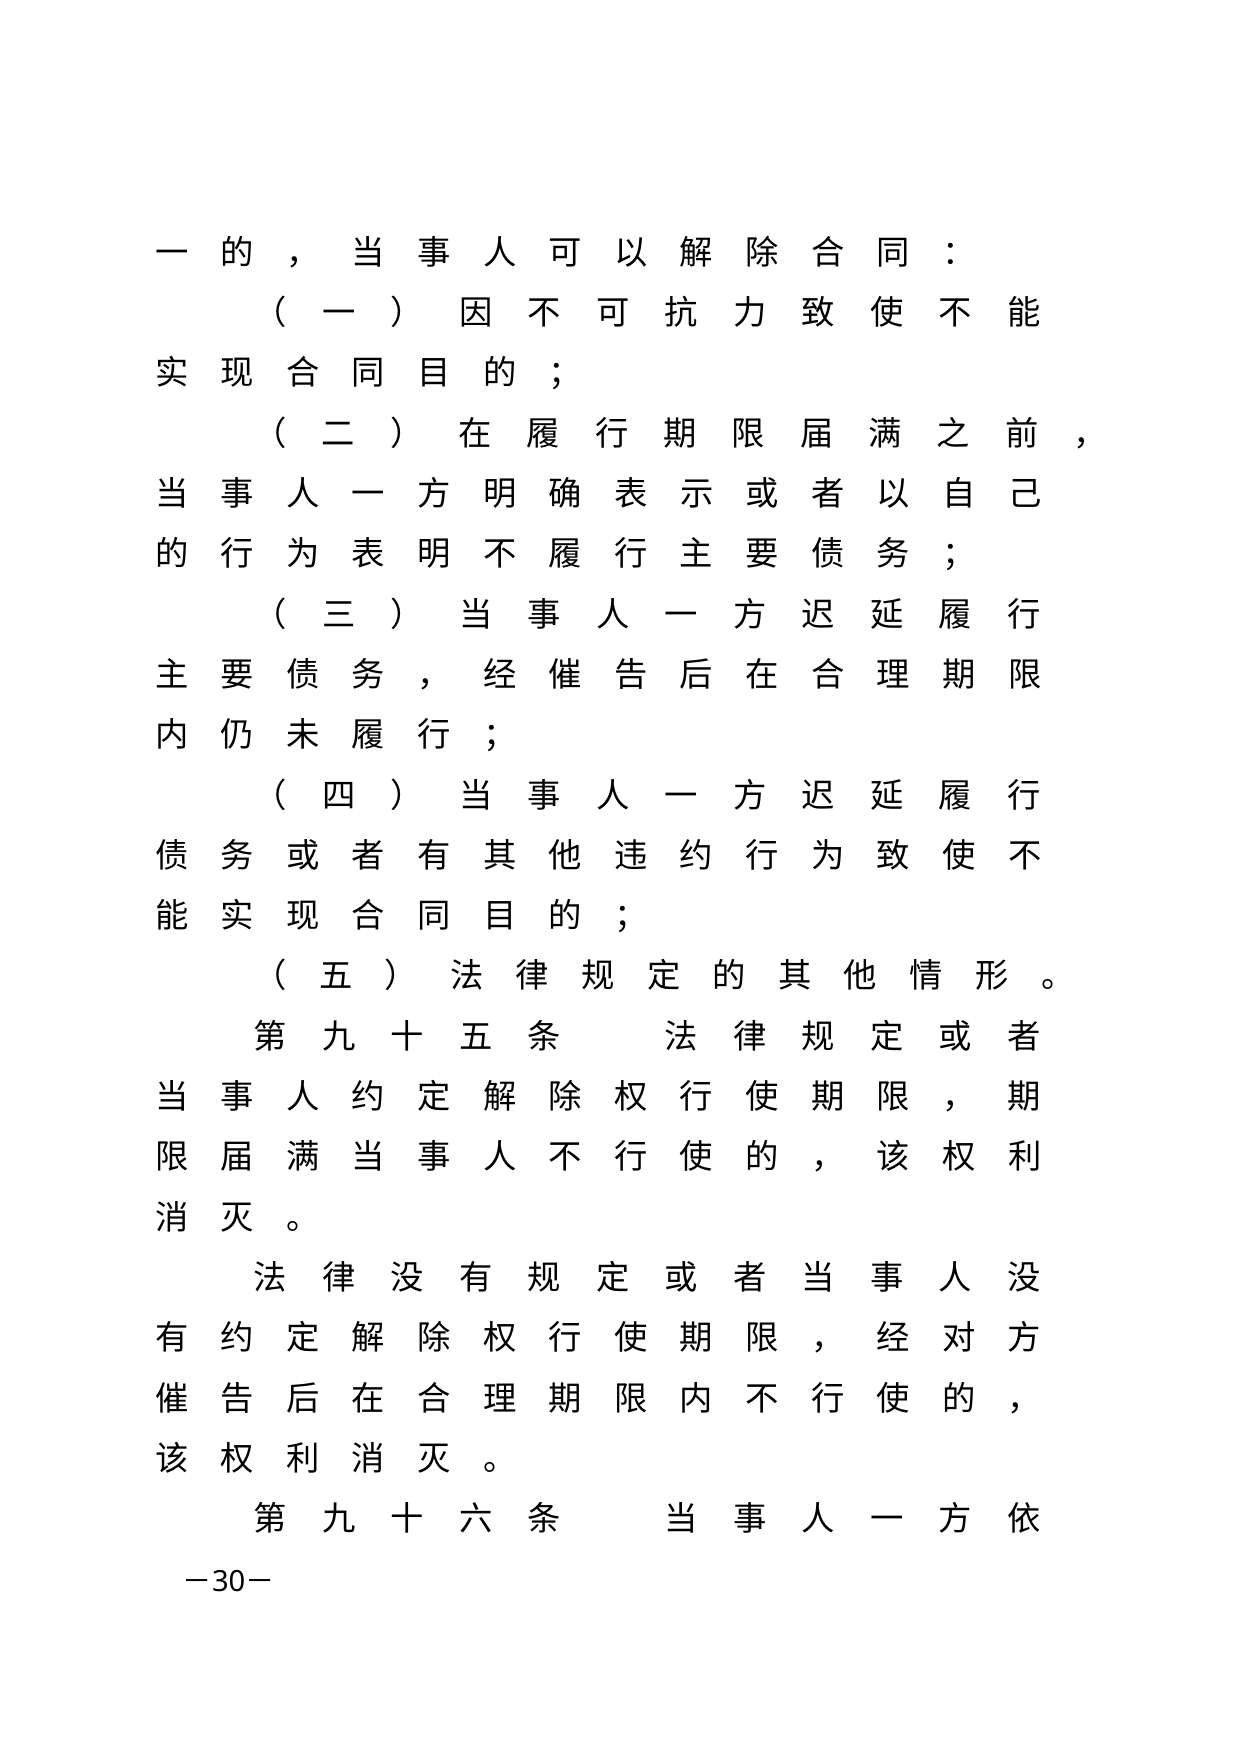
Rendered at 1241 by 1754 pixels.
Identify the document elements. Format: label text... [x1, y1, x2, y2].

text 第九十五条 法律规定或者当事人约定解除权行使期限，期限届满当事人不行使的，该权利消灭。 [155, 1003, 1073, 1245]
text （四）当事人一方迟延履行债务或者有其他违约行为致使不能实现合同目的； [155, 762, 1073, 943]
text 第九十四条 有下列情形之一的，当事人可以解除合同： [155, 219, 1073, 280]
text （五）法律规定的其他情形。 [155, 943, 1073, 1003]
text （一）因不可抗力致使不能实现合同目的； [155, 280, 1073, 400]
text （三）当事人一方迟延履行主要债务，经催告后在合理期限内仍未履行； [155, 581, 1073, 762]
text （二）在履行期限届满之前，当事人一方明确表示或者以自己的行为表明不履行主要债务； [155, 400, 1073, 581]
text 法律没有规定或者当事人没有约定解除权行使期限，经对方催告后在合理期限内不行使的，该权利消灭。 [155, 1245, 1073, 1486]
text 第九十六条 当事人一方依照本法第九十三条第二款、第九十四条的规定主张解除合同的，应当通知对方。合同自通知到达对方时解除。对方有异议的，可以请求人民法院或者仲裁机构确认解除合同的效力。 [155, 1486, 1073, 1546]
